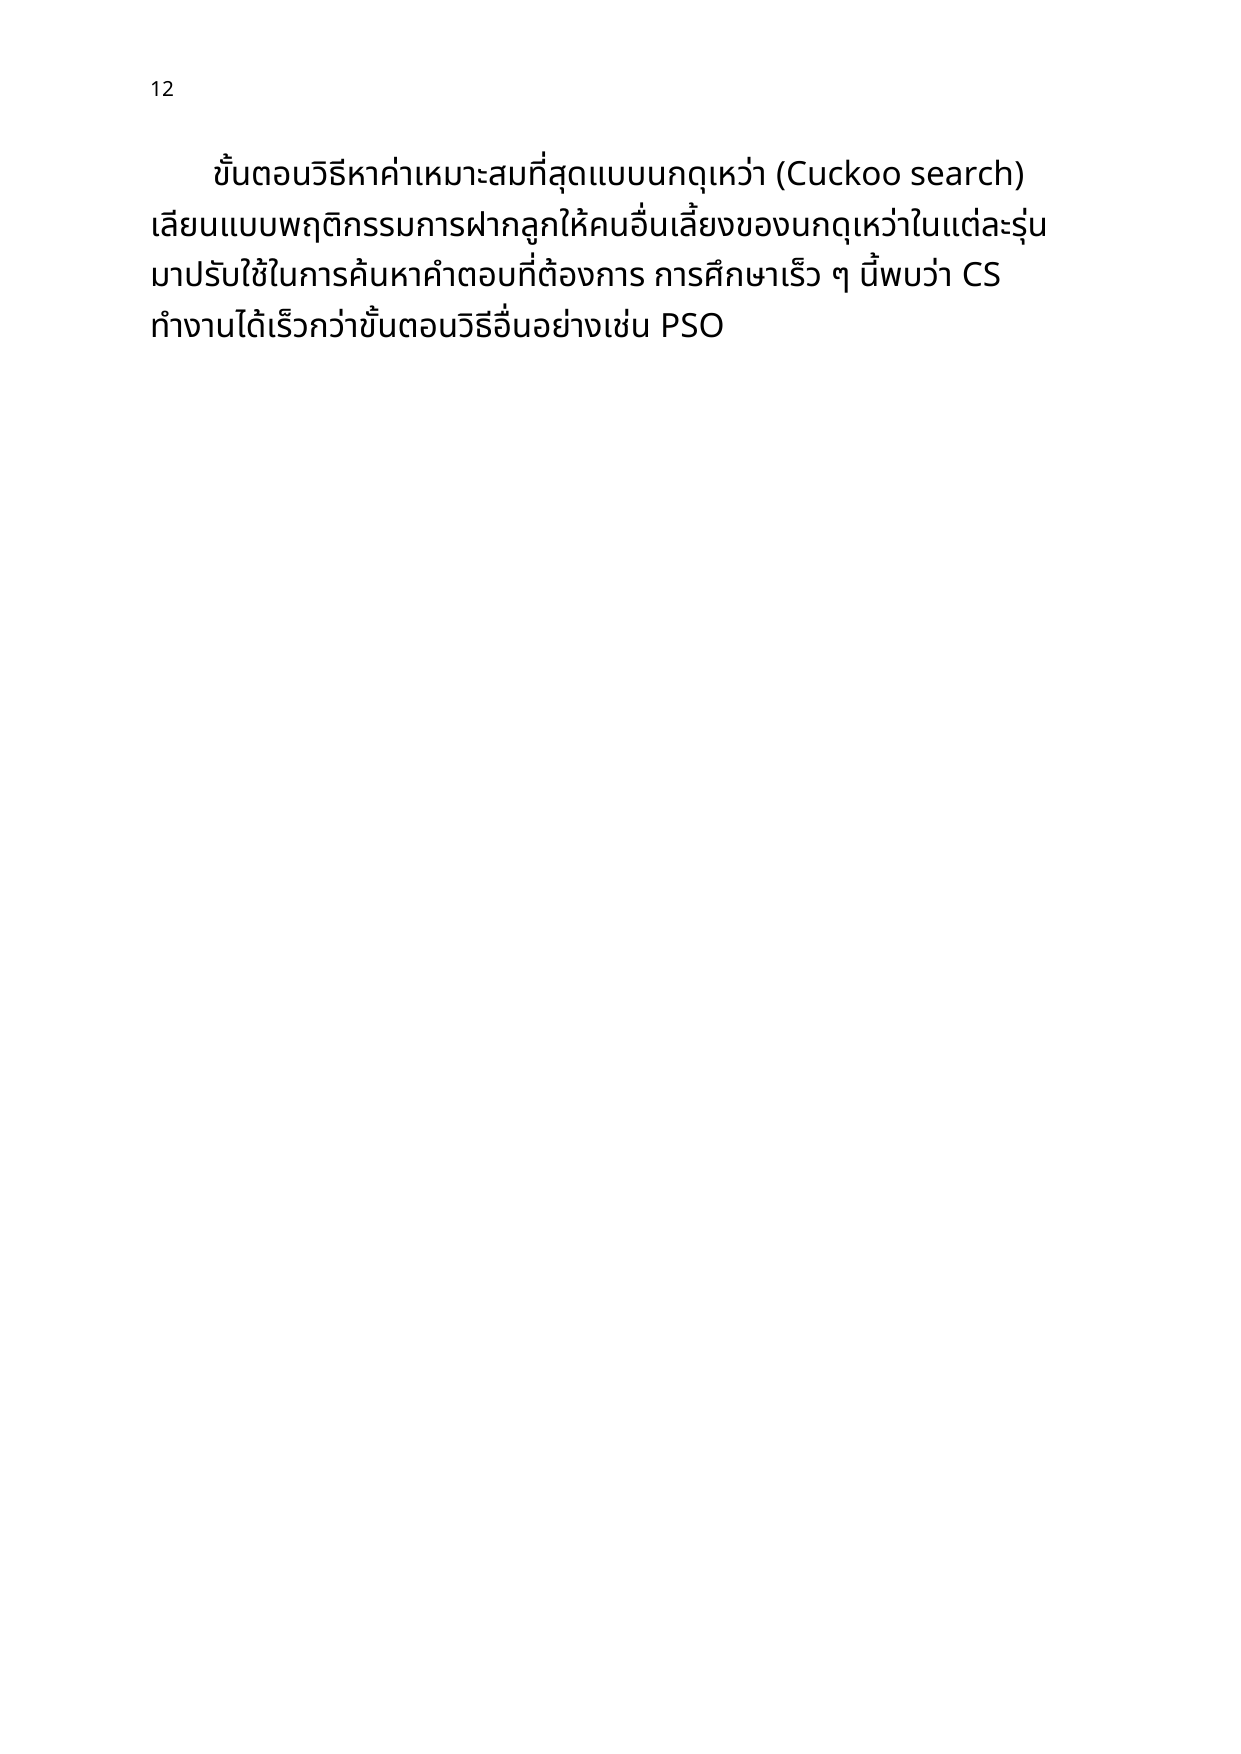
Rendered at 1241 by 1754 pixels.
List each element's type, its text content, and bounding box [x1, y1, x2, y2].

text ขั้นตอนวิธีหาค่าเหมาะสมที่สุดแบบนกดุเหว่า (Cuckoo search) เลียนแบบพฤติกรรมการฝากลูกให้คนอื่นเลี้ยงของนกดุเหว่าในแต่ละรุ่น มาปรับใช้ในการค้นหาคำตอบที่ต้องการ การศึกษาเร็ว ๆ นี้พบว่า CS ทำงานได้เร็วกว่าขั้นตอนวิธีอื่นอย่างเช่น PSO [150, 150, 1090, 352]
